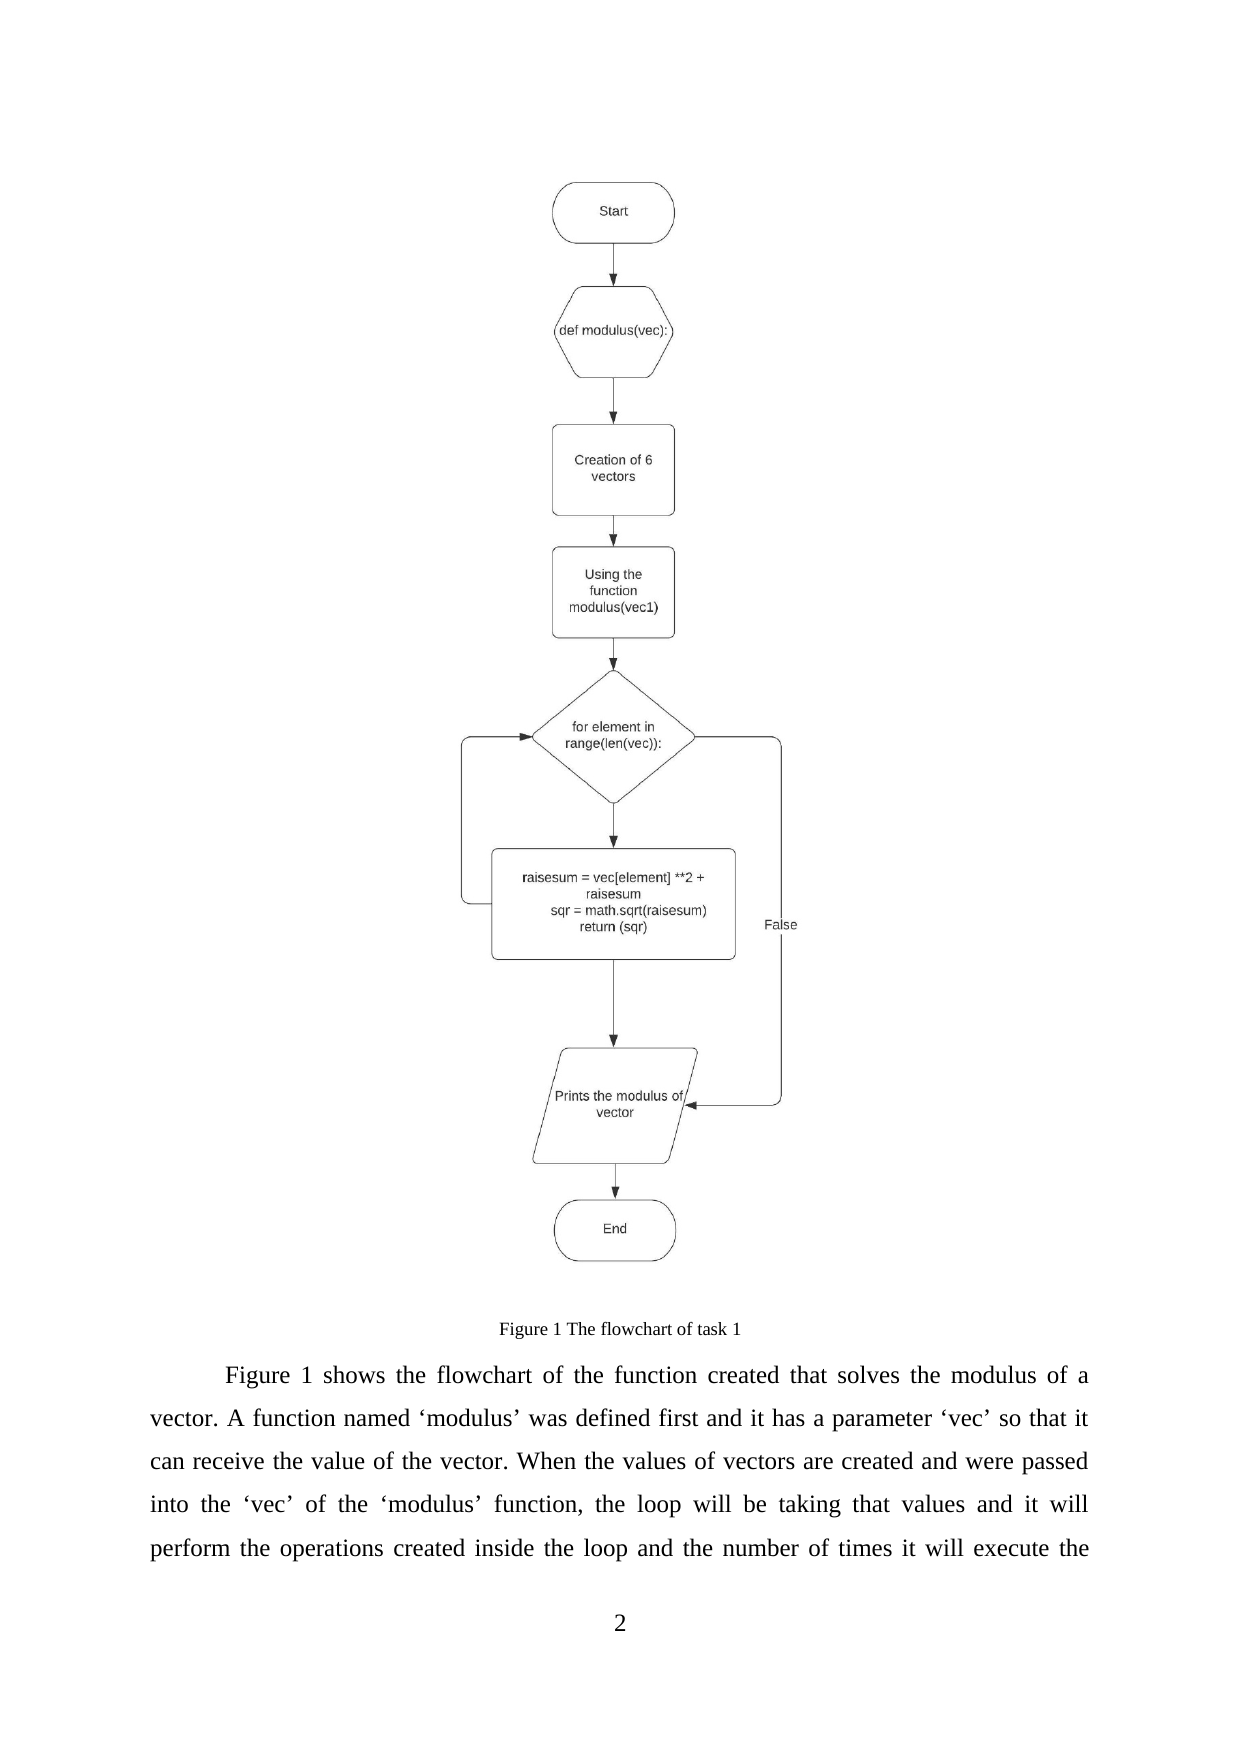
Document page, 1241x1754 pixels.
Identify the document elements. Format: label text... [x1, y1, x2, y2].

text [150, 1360, 1090, 1561]
text Figure 1 The flowchart of task 1 [150, 1318, 1090, 1339]
picture [392, 156, 848, 1304]
